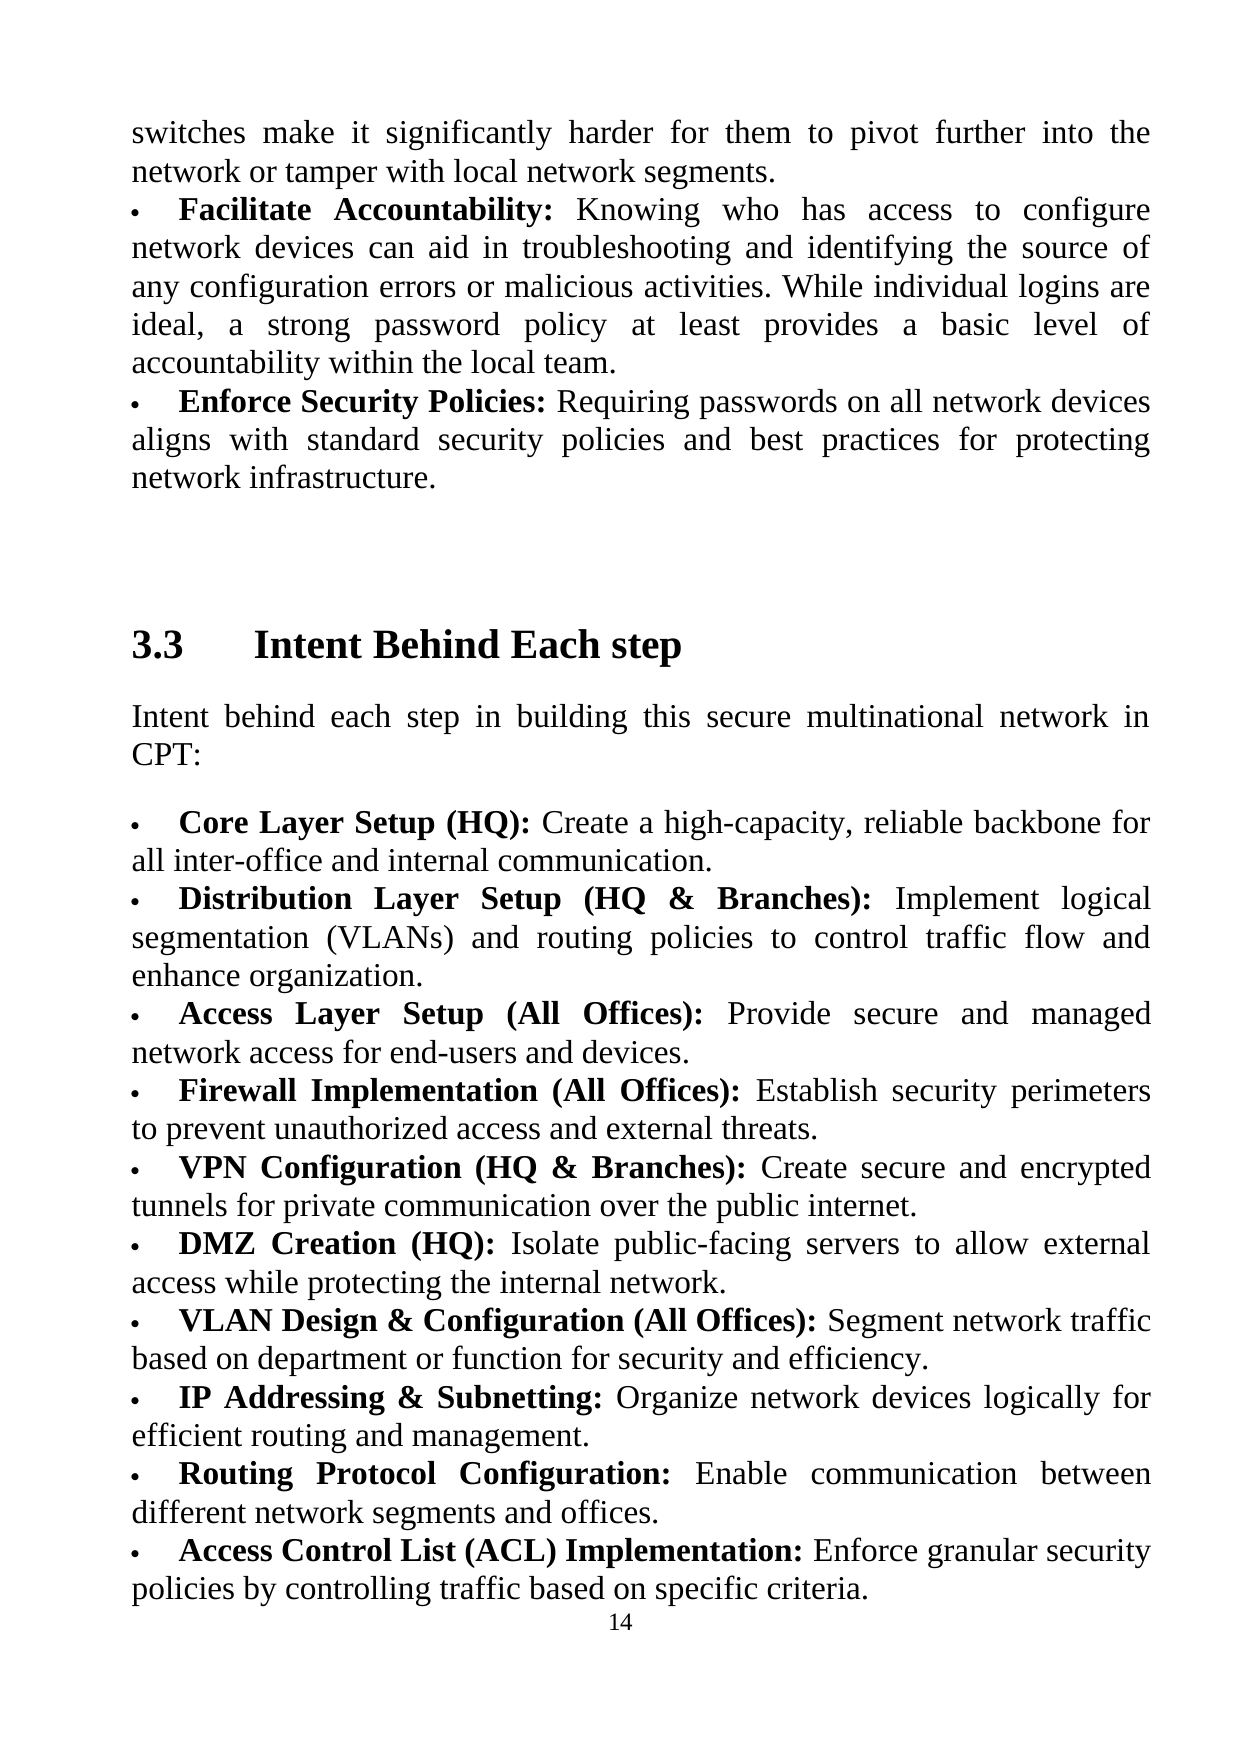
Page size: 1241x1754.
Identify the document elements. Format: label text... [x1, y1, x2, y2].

list Routing Protocol Configuration: Enable communication between different network segments and offices. [131, 1454, 1152, 1530]
list Enforce Security Policies: Requiring passwords on all network devices aligns with standard security policies and best practices for protecting network infrastructure. [131, 381, 1152, 496]
text Intent behind each step in building this secure multinational network in CPT: [131, 696, 1152, 773]
list IP Addressing & Subnetting: Organize network devices logically for efficient routing and management. [131, 1377, 1152, 1454]
list Access Control List (ACL) Implementation: Enforce granular security policies by controlling traffic based on specific criteria. [131, 1530, 1152, 1607]
list Distribution Layer Setup (HQ & Branches): Implement logical segmentation (VLANs) and routing policies to control traffic flow and enhance organization. [131, 879, 1152, 994]
list Core Layer Setup (HQ): Create a high-capacity, reliable backbone for all inter-office and internal communication. [131, 802, 1152, 879]
list Firewall Implementation (All Offices): Establish security perimeters to prevent unauthorized access and external threats. [131, 1070, 1152, 1147]
subtitle Intent Behind Each step [131, 619, 1152, 667]
list Facilitate Accountability: Knowing who has access to configure network devices can aid in troubleshooting and identifying the source of any configuration errors or malicious activities. While individual logins are ideal, a strong password policy at least provides a basic level of accountability within the local team. [131, 189, 1152, 381]
list VPN Configuration (HQ & Branches): Create secure and encrypted tunnels for private communication over the public internet. [131, 1147, 1152, 1224]
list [131, 112, 1152, 189]
list DMZ Creation (HQ): Isolate public-facing servers to allow external access while protecting the internal network. [131, 1224, 1152, 1300]
list Access Layer Setup (All Offices): Provide secure and managed network access for end-users and devices. [131, 994, 1152, 1070]
list VLAN Design & Configuration (All Offices): Segment network traffic based on department or function for security and efficiency. [131, 1300, 1152, 1377]
